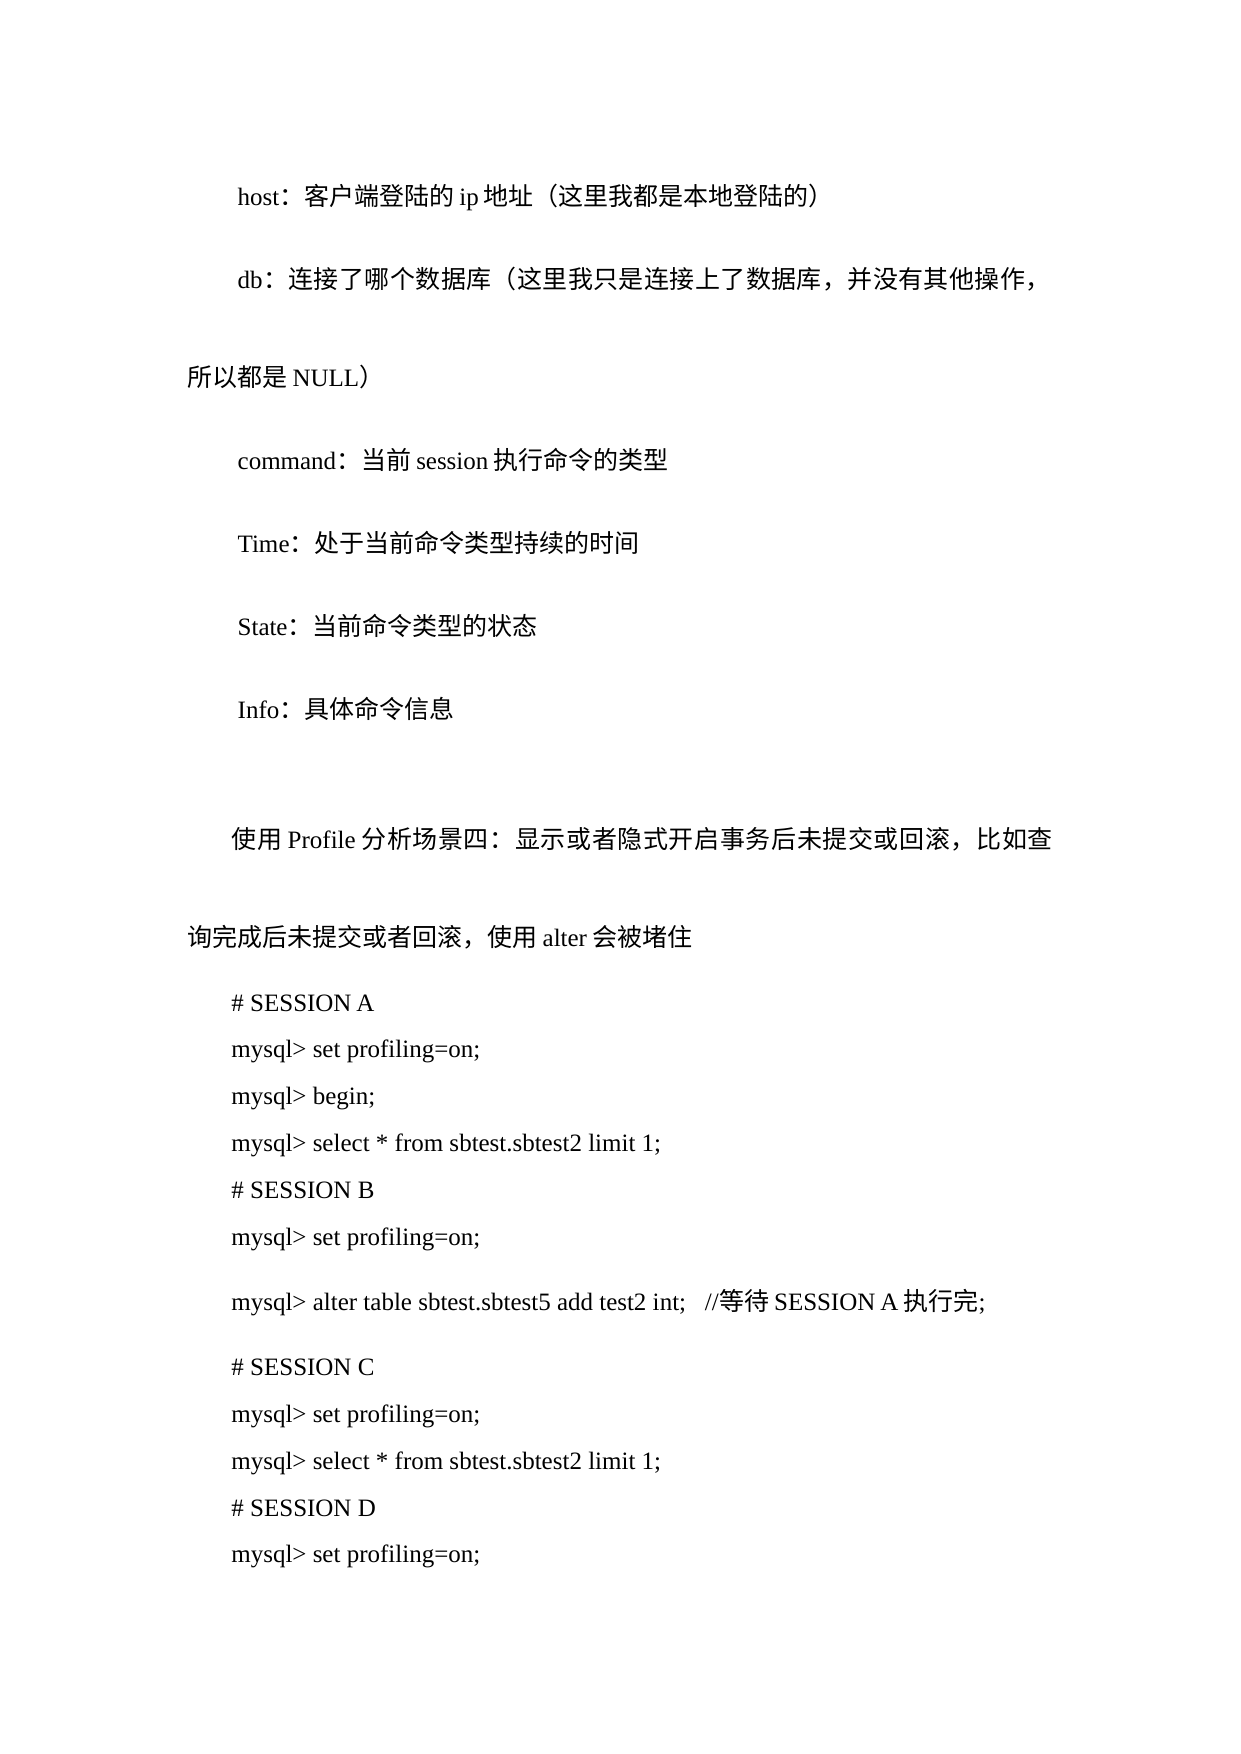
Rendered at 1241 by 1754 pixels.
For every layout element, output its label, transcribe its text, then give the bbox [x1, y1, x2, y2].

text # SESSION B [187, 1173, 1053, 1206]
text mysql> select * from sbtest.sbtest2 limit 1; [187, 1444, 1053, 1476]
text # SESSION C [187, 1350, 1053, 1383]
text Info：具体命令信息 [187, 675, 1053, 740]
text mysql> set profiling=on; [187, 1220, 1053, 1253]
text mysql> set profiling=on; [187, 1033, 1053, 1065]
text State：当前命令类型的状态 [187, 592, 1053, 657]
text db：连接了哪个数据库（这里我只是连接上了数据库，并没有其他操作，所以都是NULL） [187, 245, 1053, 408]
text Time：处于当前命令类型持续的时间 [187, 509, 1053, 574]
text mysql> set profiling=on; [187, 1538, 1053, 1570]
text host：客户端登陆的ip地址（这里我都是本地登陆的） [187, 162, 1053, 227]
text # SESSION D [187, 1491, 1053, 1523]
text mysql> select * from sbtest.sbtest2 limit 1; [187, 1126, 1053, 1159]
text 使用Profile分析场景四：显示或者隐式开启事务后未提交或回滚，比如查询完成后未提交或者回滚，使用alter会被堵住 [187, 805, 1053, 968]
text command：当前session执行命令的类型 [187, 426, 1053, 491]
text mysql> begin; [187, 1079, 1053, 1112]
text mysql> alter table sbtest.sbtest5 add test2 int; //等待SESSION A执行完; [187, 1267, 1053, 1332]
text # SESSION A [187, 986, 1053, 1018]
text mysql> set profiling=on; [187, 1397, 1053, 1429]
